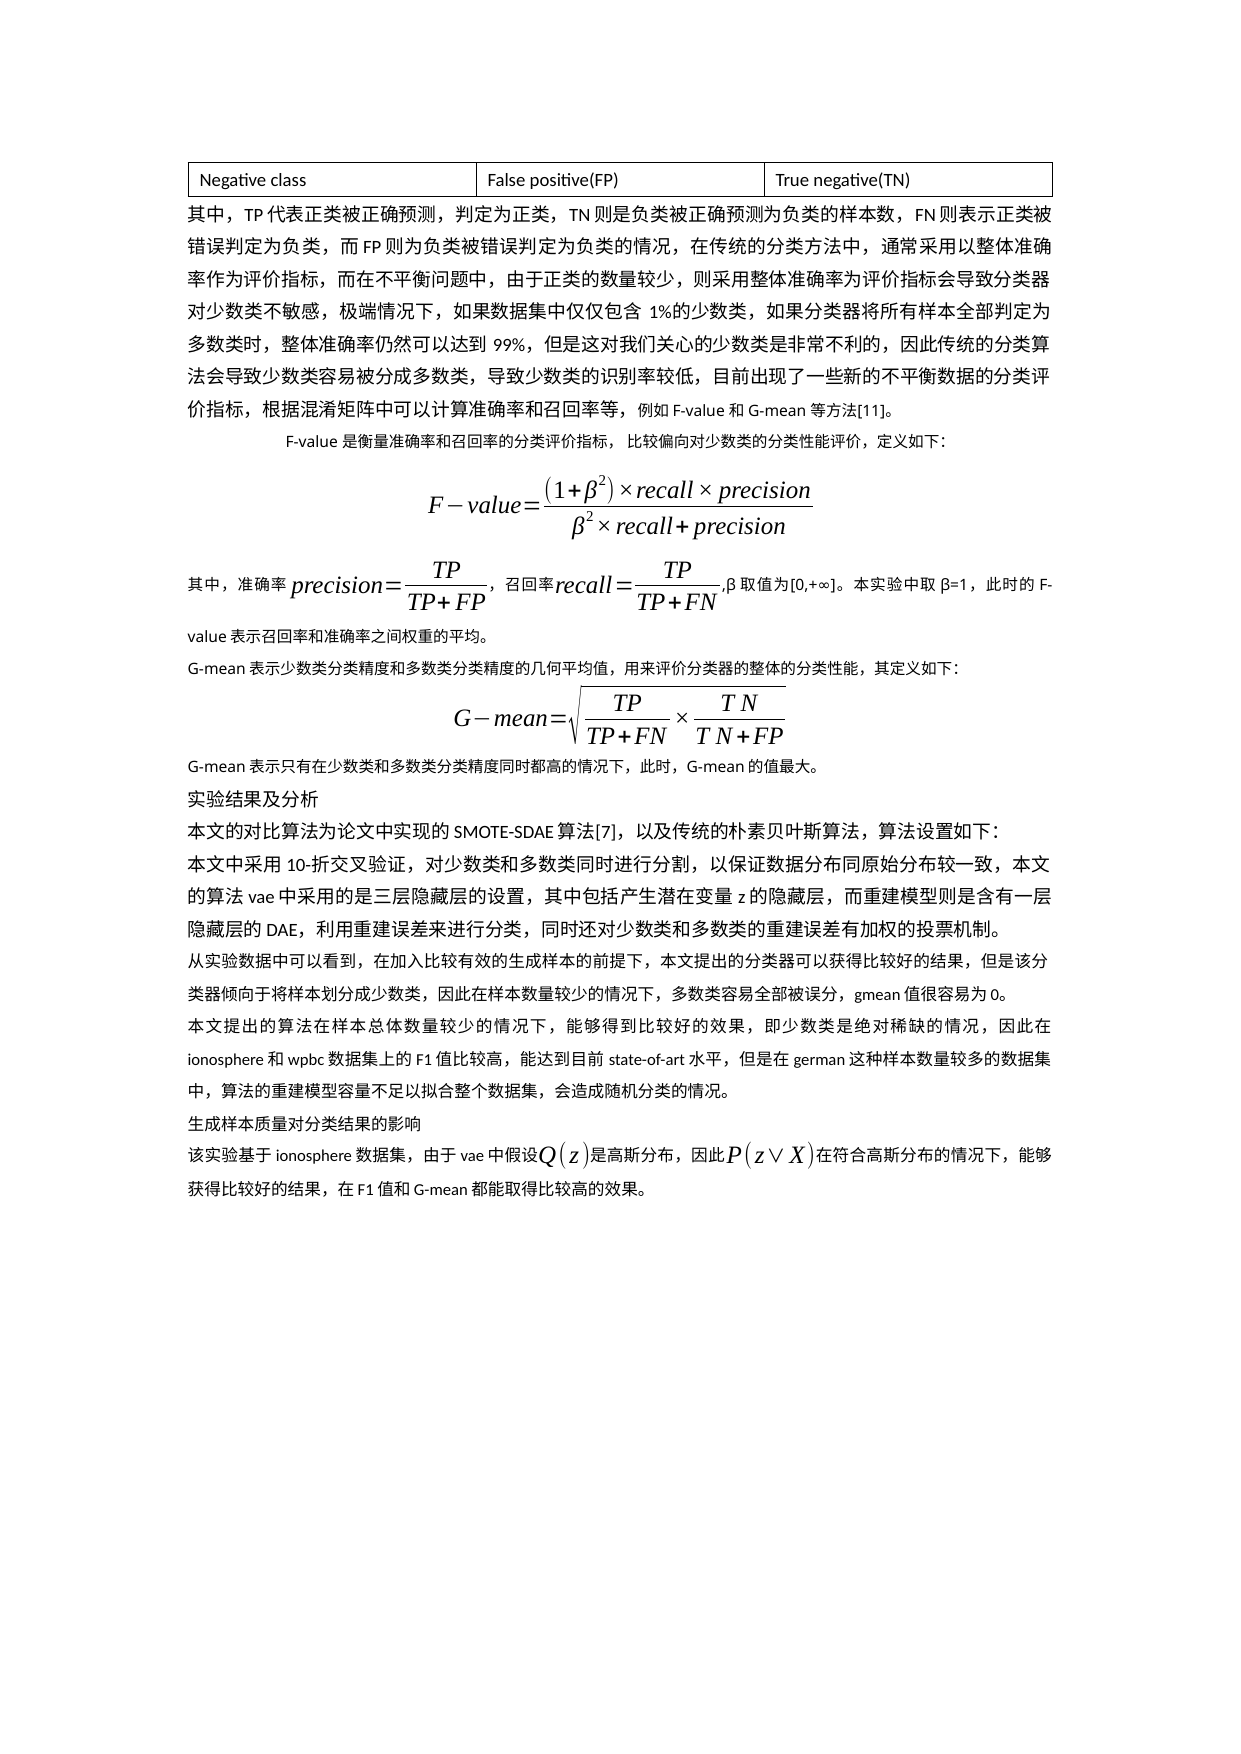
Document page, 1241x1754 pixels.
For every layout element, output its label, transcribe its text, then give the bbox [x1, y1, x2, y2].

text G-mean表示只有在少数类和多数类分类精度同时都高的情况下，此时，G-mean的值最大。 [187, 749, 1053, 782]
text 生成样本质量对分类结果的影响 [187, 1107, 1053, 1139]
text 本文的对比算法为论文中实现的SMOTE-SDAE算法[7]，以及传统的朴素贝叶斯算法，算法设置如下： [187, 814, 1053, 847]
text 实验结果及分析 [187, 782, 1053, 814]
table_cell True negative(TN) [765, 163, 1052, 196]
table_cell False positive(FP) [477, 163, 764, 196]
text G-mean表示少数类分类精度和多数类分类精度的几何平均值，用来评价分类器的整体的分类性能，其定义如下： [187, 652, 1053, 684]
text 其中，准确率，召回率,β取值为[0,+∞]。本实验中取β=1，此时的F-value表示召回率和准确率之间权重的平均。 [187, 554, 1053, 652]
table_cell Negative class [189, 163, 476, 196]
text 本文提出的算法在样本总体数量较少的情况下，能够得到比较好的效果，即少数类是绝对稀缺的情况，因此在ionosphere和wpbc数据集上的F1值比较高，能达到目前state-of-art水平，但是在german这种样本数量较多的数据集中，算法的重建模型容量不足以拟合整个数据集，会造成随机分类的情况。 [187, 1009, 1053, 1107]
text F-value 是衡量准确率和召回率的分类评价指标， 比较偏向对少数类的分类性能评价，定义如下： [187, 424, 1053, 457]
text 从实验数据中可以看到，在加入比较有效的生成样本的前提下，本文提出的分类器可以获得比较好的结果，但是该分类器倾向于将样本划分成少数类，因此在样本数量较少的情况下，多数类容易全部被误分，gmean值很容易为0。 [187, 944, 1053, 1009]
text 其中，TP代表正类被正确预测，判定为正类，TN则是负类被正确预测为负类的样本数，FN则表示正类被错误判定为负类，而FP则为负类被错误判定为负类的情况，在传统的分类方法中，通常采用以整体准确率作为评价指标，而在不平衡问题中，由于正类的数量较少，则采用整体准确率为评价指标会导致分类器对少数类不敏感，极端情况下，如果数据集中仅仅包含1%的少数类，如果分类器将所有样本全部判定为多数类时，整体准确率仍然可以达到99%，但是这对我们关心的少数类是非常不利的，因此传统的分类算法会导致少数类容易被分成多数类，导致少数类的识别率较低，目前出现了一些新的不平衡数据的分类评价指标，根据混淆矩阵中可以计算准确率和召回率等，例如 F-value 和 G-mean 等方法[11]。 [187, 197, 1053, 424]
text 该实验基于ionosphere数据集，由于vae中假设是高斯分布，因此在符合高斯分布的情况下，能够获得比较好的结果，在F1值和G-mean都能取得比较高的效果。 [187, 1139, 1053, 1204]
text 本文中采用10-折交叉验证，对少数类和多数类同时进行分割，以保证数据分布同原始分布较一致，本文的算法vae中采用的是三层隐藏层的设置，其中包括产生潜在变量z的隐藏层，而重建模型则是含有一层隐藏层的DAE，利用重建误差来进行分类，同时还对少数类和多数类的重建误差有加权的投票机制。 [187, 847, 1053, 944]
